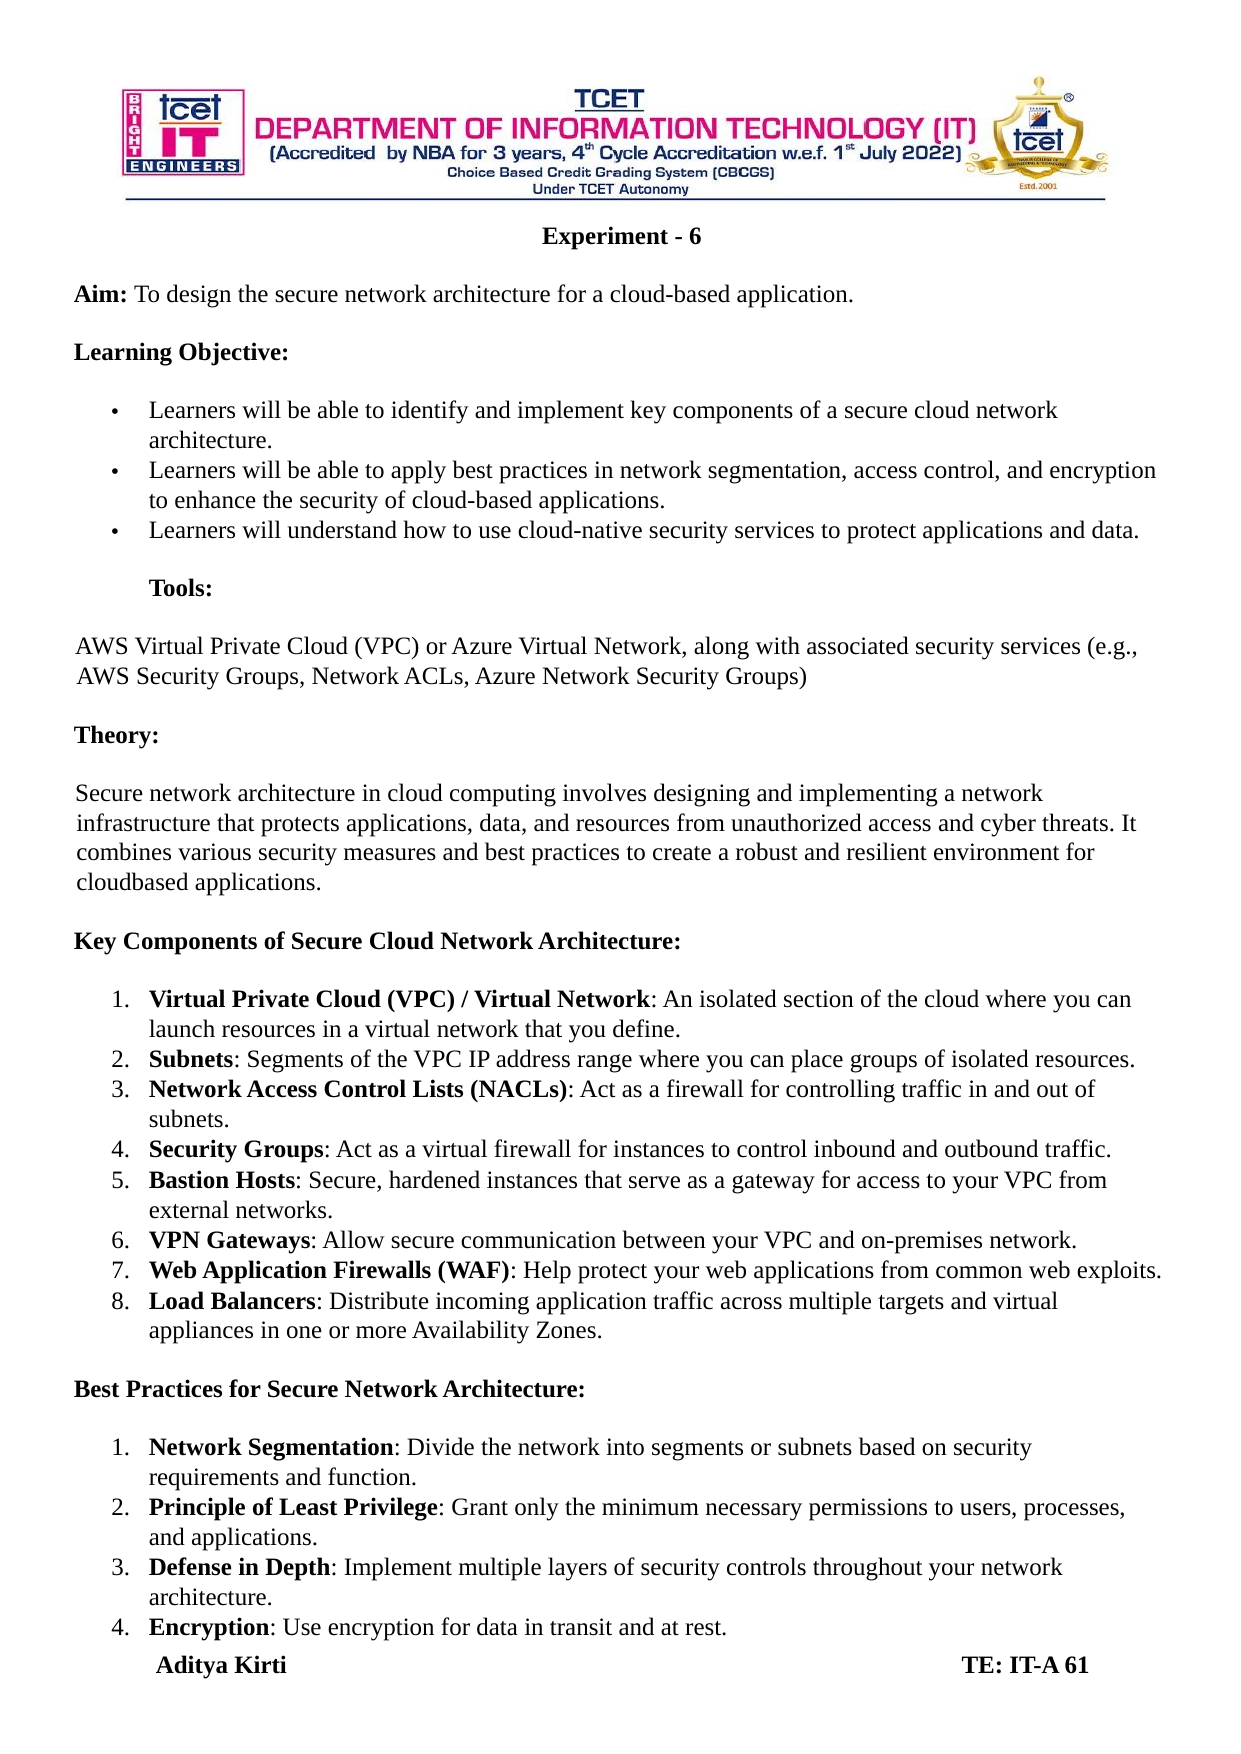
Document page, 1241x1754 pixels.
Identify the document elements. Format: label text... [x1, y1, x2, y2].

list Load Balancers: Distribute incoming application traffic across multiple targets and virtual appliances in one or more Availability Zones. [111, 1286, 1164, 1344]
text Best Practices for Secure Network Architecture: [73, 1374, 1170, 1403]
list Learners will understand how to use cloud-native security services to protect applications and data. Tools: [111, 516, 1164, 602]
list Learners will be able to apply best practices in network segmentation, access control, and encryption to enhance the security of cloud-based applications. [111, 455, 1164, 514]
list Learners will be able to identify and implement key components of a secure cloud network architecture. [111, 395, 1164, 454]
list VPN Gateways: Allow secure communication between your VPC and on-premises network. [111, 1225, 1164, 1254]
list Network Access Control Lists (NACLs): Act as a firewall for controlling traffic in and out of subnets. [111, 1074, 1164, 1133]
text Experiment - 6 [73, 221, 1170, 250]
list Security Groups: Act as a virtual firewall for instances to control inbound and outbound traffic. [111, 1134, 1164, 1163]
list Encryption: Use encryption for data in transit and at rest. [111, 1612, 1164, 1641]
text Learning Objective: [73, 337, 1170, 366]
text Key Components of Secure Cloud Network Architecture: [73, 926, 1170, 954]
text Secure network architecture in cloud computing involves designing and implementing a network infrastructure that protects applications, data, and resources from unauthorized access and cyber threats. It combines various security measures and best practices to create a robust and resilient environment for cloudbased applications. [75, 778, 1164, 896]
list Virtual Private Cloud (VPC) / Virtual Network: An isolated section of the cloud where you can launch resources in a virtual network that you define. [111, 984, 1164, 1042]
text Theory: [73, 720, 1170, 748]
text Aim: To design the secure network architecture for a cloud-based application. [73, 279, 1170, 308]
picture [116, 75, 1115, 205]
list Network Segmentation: Divide the network into segments or subnets based on security requirements and function. [111, 1432, 1164, 1491]
text AWS Virtual Private Cloud (VPC) or Azure Virtual Network, along with associated security services (e.g., AWS Security Groups, Network ACLs, Azure Network Security Groups) [75, 631, 1164, 690]
list Principle of Least Privilege: Grant only the minimum necessary permissions to users, processes, and applications. [111, 1492, 1164, 1551]
list Defense in Depth: Implement multiple layers of security controls throughout your network architecture. [111, 1552, 1164, 1611]
list Subnets: Segments of the VPC IP address range where you can place groups of isolated resources. [111, 1044, 1164, 1073]
list Bastion Hosts: Secure, hardened instances that serve as a gateway for access to your VPC from external networks. [111, 1165, 1164, 1223]
list Web Application Firewalls (WAF): Help protect your web applications from common web exploits. [111, 1255, 1164, 1284]
